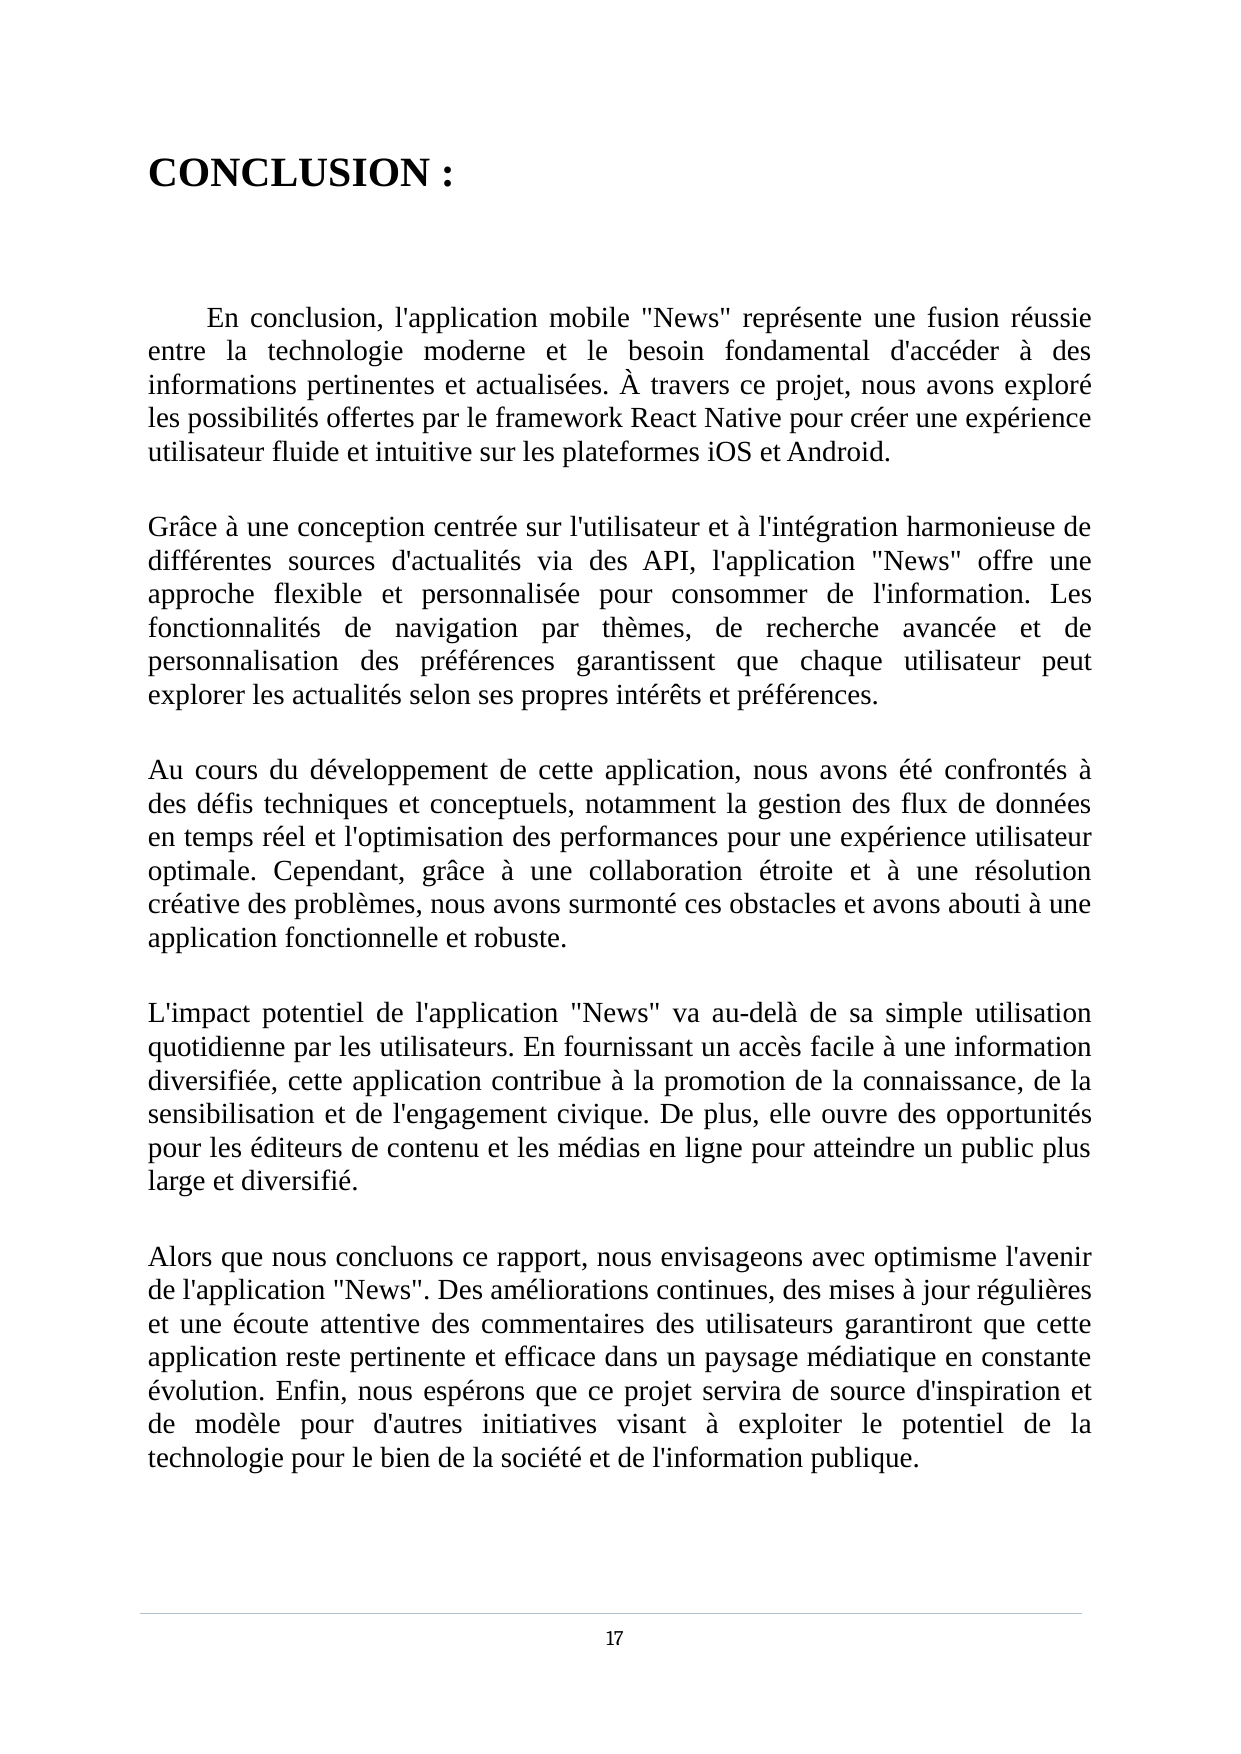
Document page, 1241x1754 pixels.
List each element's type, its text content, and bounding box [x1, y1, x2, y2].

text Grâce à une conception centrée sur l'utilisateur et à l'intégration harmonieuse de différentes sources d'actualités via des API, l'application "News" offre une approche flexible et personnalisée pour consommer de l'information. Les fonctionnalités de navigation par thèmes, de recherche avancée et de personnalisation des préférences garantissent que chaque utilisateur peut explorer les actualités selon ses propres intérêts et préférences. [148, 509, 1093, 711]
text L'impact potentiel de l'application "News" va au-delà de sa simple utilisation quotidienne par les utilisateurs. En fournissant un accès facile à une information diversifiée, cette application contribue à la promotion de la connaissance, de la sensibilisation et de l'engagement civique. De plus, elle ouvre des opportunités pour les éditeurs de contenu et les médias en ligne pour atteindre un public plus large et diversifié. [148, 996, 1093, 1197]
text Alors que nous concluons ce rapport, nous envisageons avec optimisme l'avenir de l'application "News". Des améliorations continues, des mises à jour régulières et une écoute attentive des commentaires des utilisateurs garantiront que cette application reste pertinente et efficace dans un paysage médiatique en constante évolution. Enfin, nous espérons que ce projet servira de source d'inspiration et de modèle pour d'autres initiatives visant à exploiter le potentiel de la technologie pour le bien de la société et de l'information publique. [148, 1239, 1093, 1473]
text Au cours du développement de cette application, nous avons été confrontés à des défis techniques et conceptuels, notamment la gestion des flux de données en temps réel et l'optimisation des performances pour une expérience utilisateur optimale. Cependant, grâce à une collaboration étroite et à une résolution créative des problèmes, nous avons surmonté ces obstacles et avons abouti à une application fonctionnelle et robuste. [148, 752, 1093, 954]
text En conclusion, l'application mobile "News" représente une fusion réussie entre la technologie moderne et le besoin fondamental d'accéder à des informations pertinentes et actualisées. À travers ce projet, nous avons exploré les possibilités offertes par le framework React Native pour créer une expérience utilisateur fluide et intuitive sur les plateformes iOS et Android. [148, 300, 1093, 467]
text CONCLUSION : [148, 148, 1093, 196]
